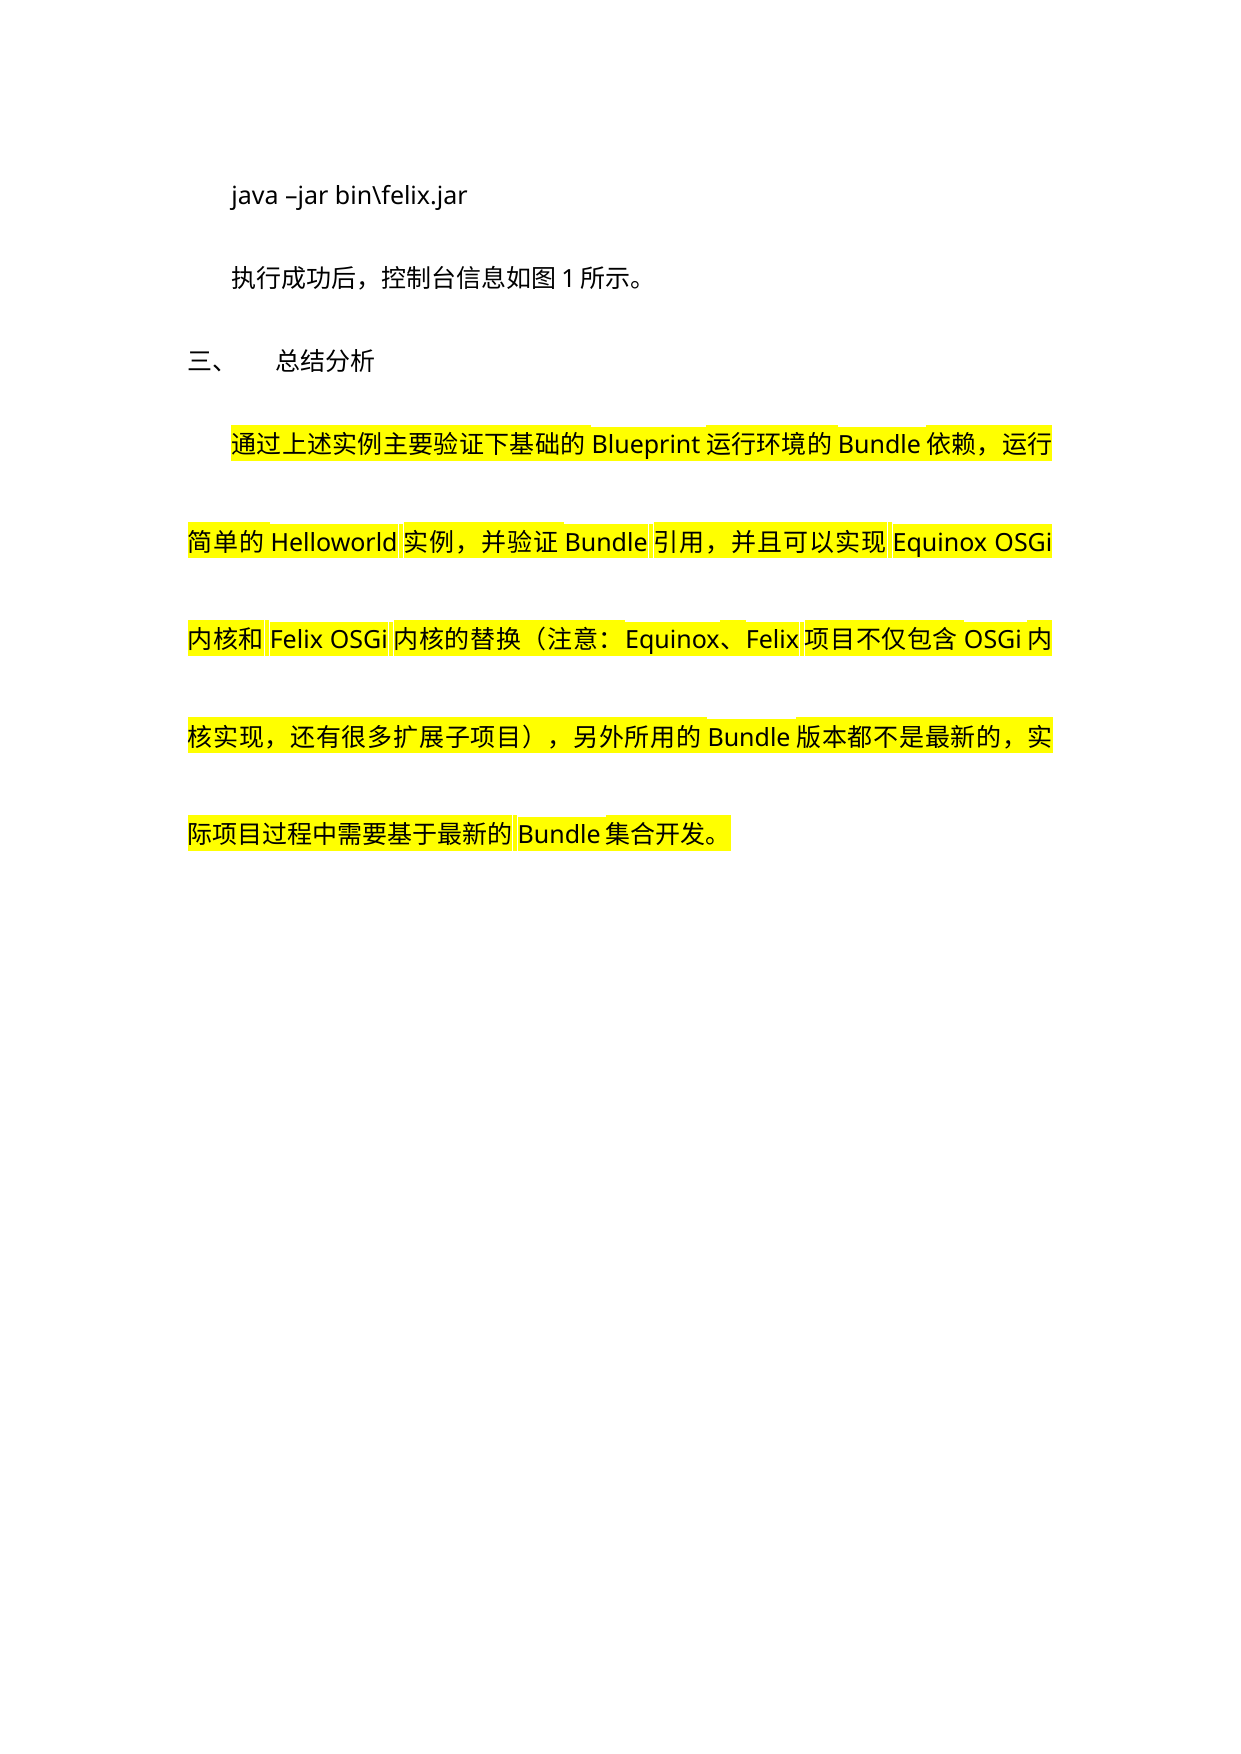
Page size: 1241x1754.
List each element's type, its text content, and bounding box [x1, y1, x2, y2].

text java –jar bin\felix.jar [187, 162, 1053, 227]
text 通过上述实例主要验证下基础的Blueprint运行环境的Bundle依赖，运行简单的Helloworld实例，并验证Bundle引用，并且可以实现Equinox OSGi内核和Felix OSGi内核的替换（注意：Equinox、Felix项目不仅包含OSGi内核实现，还有很多扩展子项目），另外所用的Bundle版本都不是最新的，实际项目过程中需要基于最新的Bundle集合开发。 [187, 410, 1053, 865]
text 执行成功后，控制台信息如图1所示。 [187, 244, 1053, 309]
list 总结分析 [187, 327, 1053, 392]
